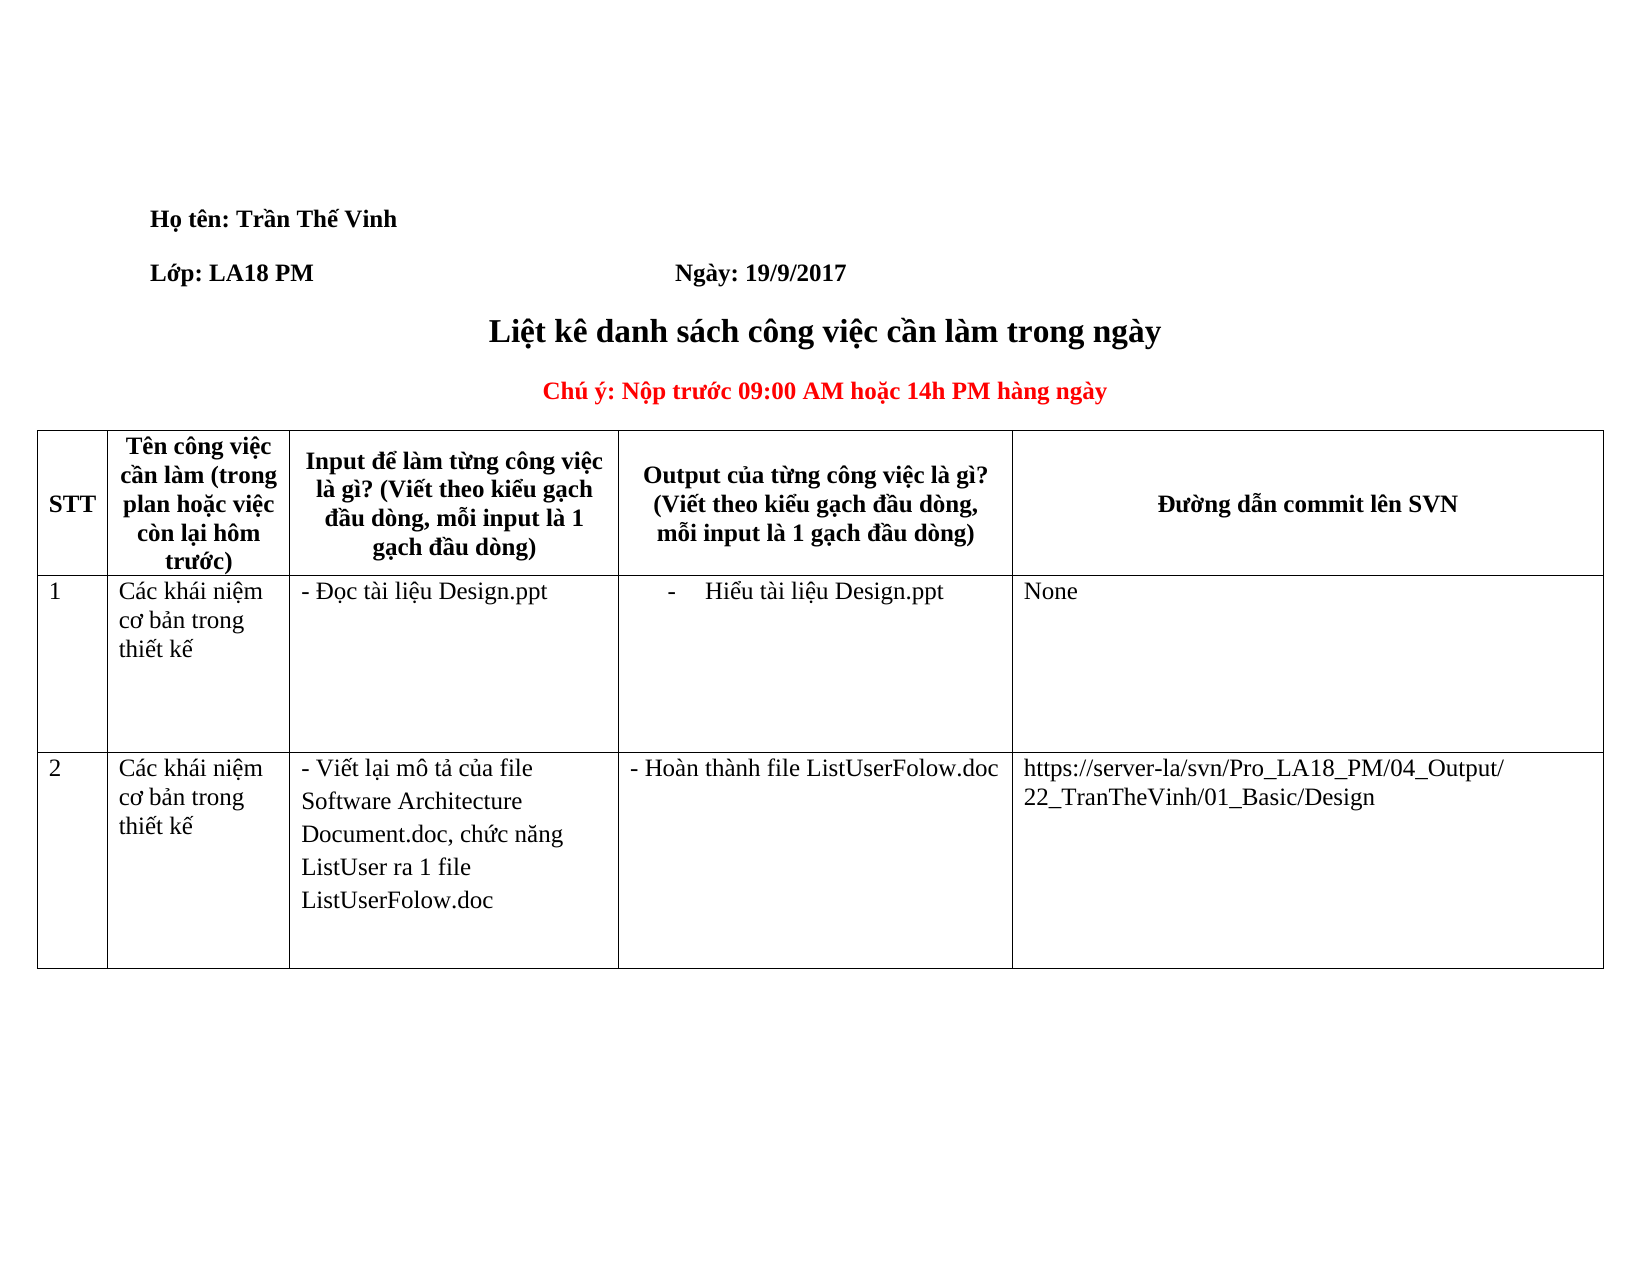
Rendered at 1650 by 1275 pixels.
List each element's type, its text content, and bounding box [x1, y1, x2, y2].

table_cell https://server-la/svn/Pro_LA18_PM/04_Output/22_TranTheVinh/01_Basic/Design [1013, 753, 1603, 968]
table_cell Hiểu tài liệu Design.ppt [619, 576, 1012, 752]
table_cell 2 [38, 753, 107, 968]
table_cell None [1013, 576, 1603, 752]
table_cell 1 [38, 576, 107, 752]
table_cell - Hoàn thành file ListUserFolow.doc [619, 753, 1012, 968]
text Chú ý: Nộp trước 09:00 AM hoặc 14h PM hàng ngày [150, 376, 1500, 405]
table_header Tên công việc cần làm (trong plan hoặc việc còn lại hôm trước) [108, 431, 289, 575]
table_header Input để làm từng công việc là gì? (Viết theo kiểu gạch đầu dòng, mỗi input là 1 gạch đầu dòng) [290, 431, 618, 575]
table_cell - Đọc tài liệu Design.ppt [290, 576, 618, 752]
table_cell - Viết lại mô tả của file Software Architecture Document.doc, chức năng ListUser ra 1 file ListUserFolow.doc [290, 753, 618, 968]
table_header STT [38, 431, 107, 575]
text Liệt kê danh sách công việc cần làm trong ngày [150, 312, 1500, 350]
table_cell Các khái niệm cơ bản trong thiết kế [108, 576, 289, 752]
table_cell Các khái niệm cơ bản trong thiết kế [108, 753, 289, 968]
table_header Đường dẫn commit lên SVN [1013, 431, 1603, 575]
table_header Output của từng công việc là gì? (Viết theo kiểu gạch đầu dòng, mỗi input là 1 gạch đầu dòng) [619, 431, 1012, 575]
text Lớp: LA18 PM Ngày: 19/9/2017 [150, 258, 1500, 286]
text Họ tên: Trần Thế Vinh [150, 204, 1500, 233]
